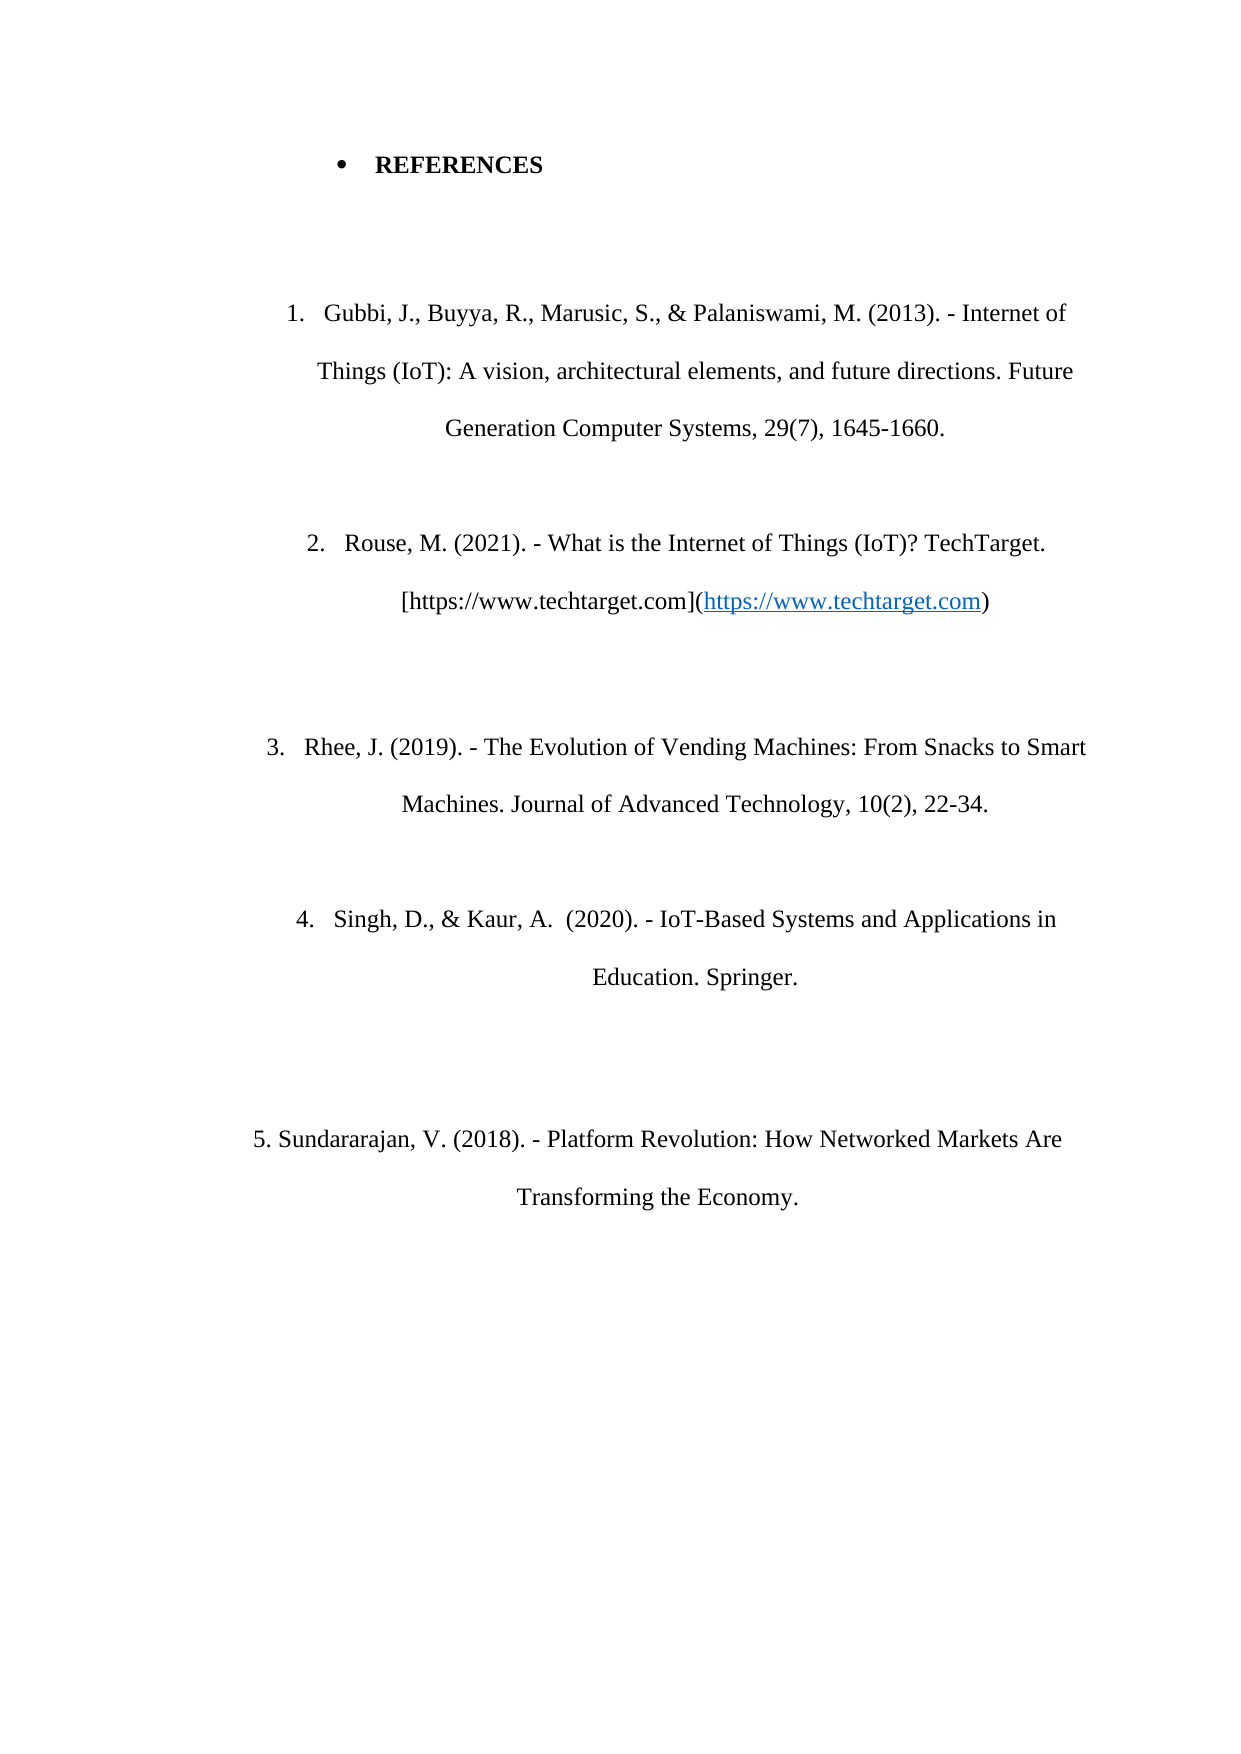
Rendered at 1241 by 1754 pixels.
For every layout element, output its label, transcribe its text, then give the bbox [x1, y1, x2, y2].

list Rhee, J. (2019). - The Evolution of Vending Machines: From Snacks to Smart Machines. Journal of Advanced Technology, 10(2), 22-34. [262, 732, 1090, 818]
list Gubbi, J., Buyya, R., Marusic, S., & Palaniswami, M. (2013). - Internet of Things (IoT): A vision, architectural elements, and future directions. Future Generation Computer Systems, 29(7), 1645-1660. [262, 298, 1090, 442]
text 5. Sundararajan, V. (2018). - Platform Revolution: How Networked Markets Are Transforming the Economy. [225, 1124, 1090, 1211]
list Singh, D., & Kaur, A. (2020). - IoT-Based Systems and Applications in Education. Springer. [262, 904, 1090, 991]
list Rouse, M. (2021). - What is the Internet of Things (IoT)? TechTarget. [https://www.techtarget.com](https://www.techtarget.com) [262, 528, 1090, 614]
list REFERENCES [337, 150, 1090, 179]
